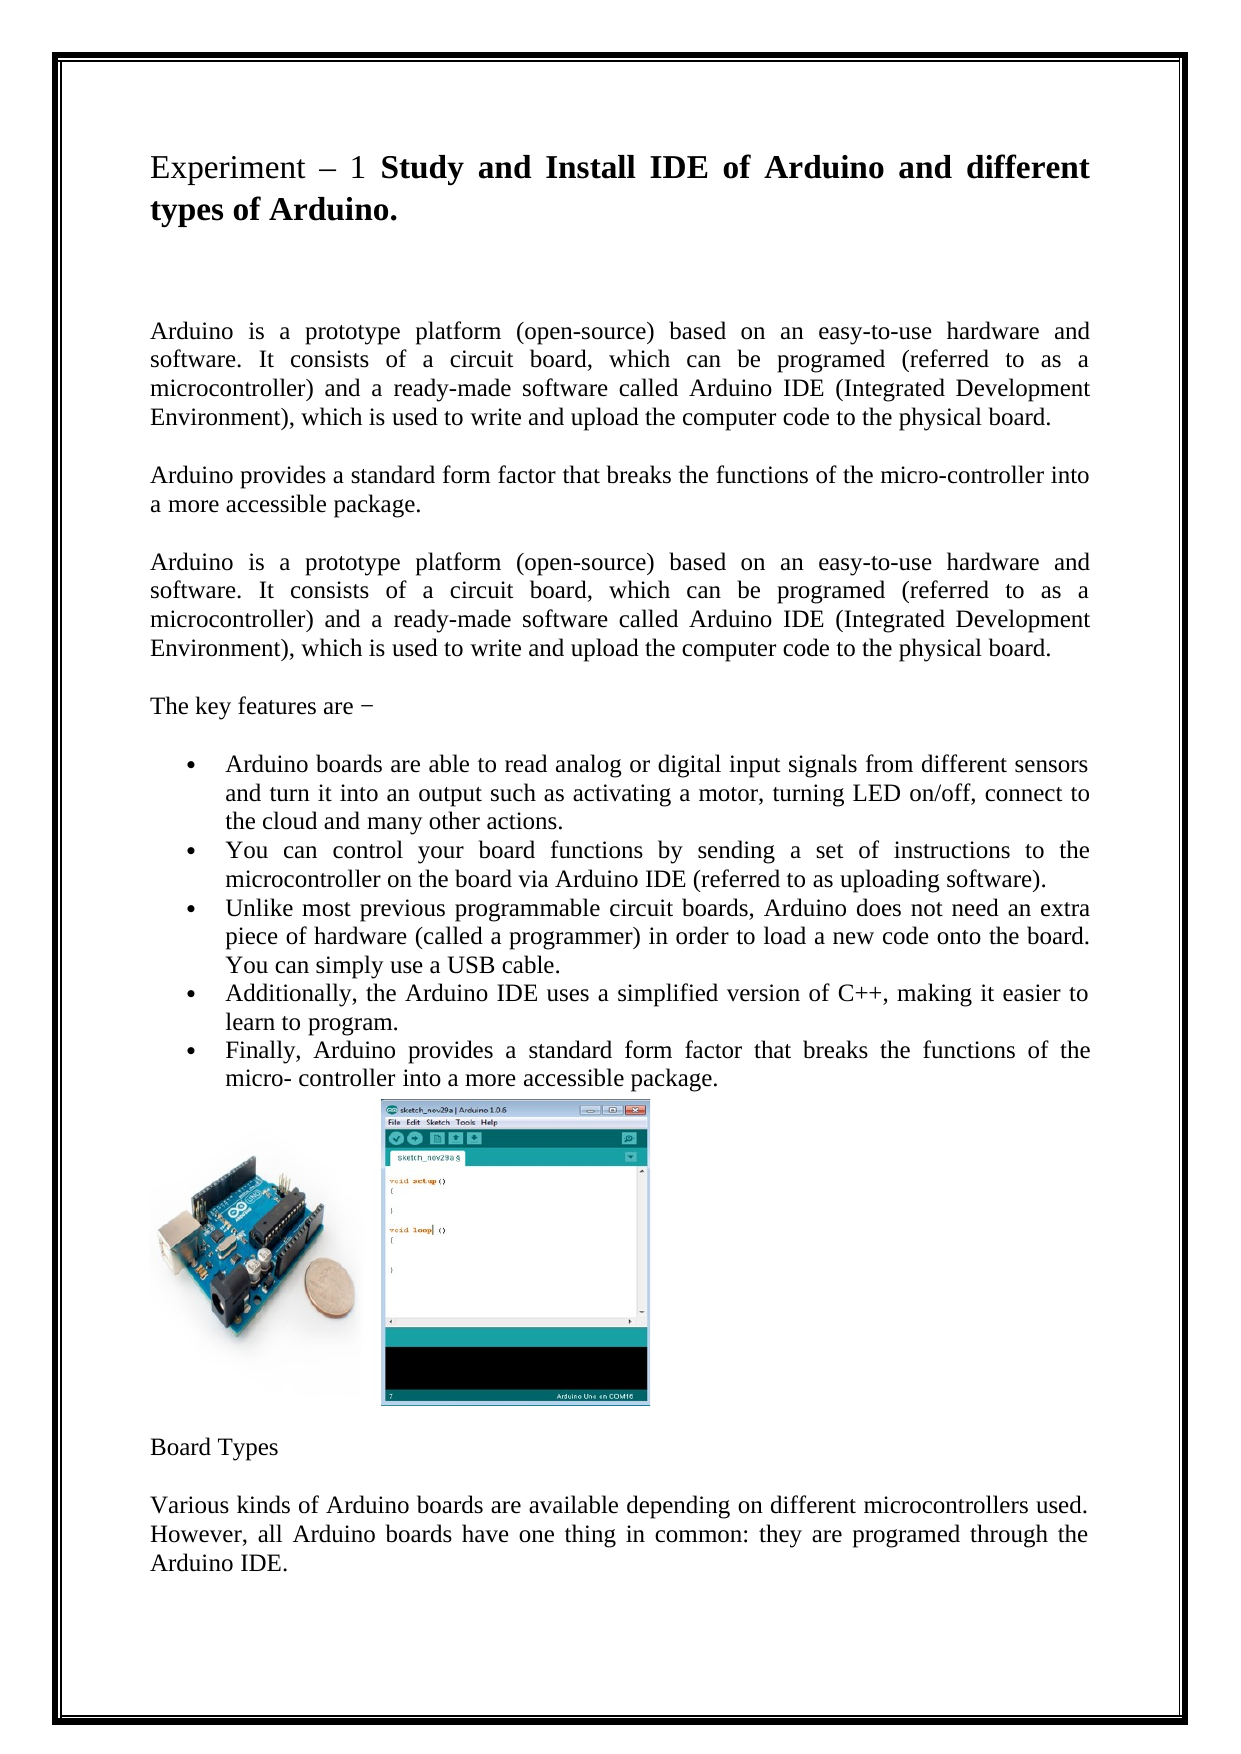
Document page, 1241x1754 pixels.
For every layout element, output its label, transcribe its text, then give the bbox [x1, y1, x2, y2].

list Finally, Arduino provides a standard form factor that breaks the functions of the micro- controller into a more accessible package. [187, 1036, 1091, 1092]
text Arduino is a prototype platform (open-source) based on an easy-to-use hardware and software. It consists of a circuit board, which can be programed (referred to as a microcontroller) and a ready-made software called Arduino IDE (Integrated Development Environment), which is used to write and upload the computer code to the physical board. [150, 547, 1091, 662]
text Various kinds of Arduino boards are available depending on different microcontrollers used. However, all Arduino boards have one thing in common: they are programed through the Arduino IDE. [150, 1491, 1089, 1577]
text The key features are − [150, 691, 1130, 720]
list You can control your board functions by sending a set of instructions to the microcontroller on the board via Arduino IDE (referred to as uploading software). [187, 835, 1091, 893]
list Arduino boards are able to read analog or digital input signals from different sensors and turn it into an output such as activating a motor, turning LED on/off, connect to the cloud and many other actions. [187, 749, 1090, 835]
text Arduino provides a standard form factor that breaks the functions of the micro-controller into a more accessible package. [150, 460, 1091, 518]
list Unlike most previous programmable circuit boards, Arduino does not need an extra piece of hardware (called a programmer) in order to load a new code onto the board. You can simply use a USB cable. [187, 893, 1091, 979]
text Arduino is a prototype platform (open-source) based on an easy-to-use hardware and software. It consists of a circuit board, which can be programed (referred to as a microcontroller) and a ready-made software called Arduino IDE (Integrated Development Environment), which is used to write and upload the computer code to the physical board. [150, 316, 1091, 431]
picture [150, 1099, 651, 1406]
list Additionally, the Arduino IDE uses a simplified version of C++, making it easier to learn to program. [187, 979, 1089, 1035]
subtitle Experiment – 1 Study and Install IDE of Arduino and different types of Arduino. [150, 147, 1091, 227]
text Board Types [150, 1432, 1130, 1461]
